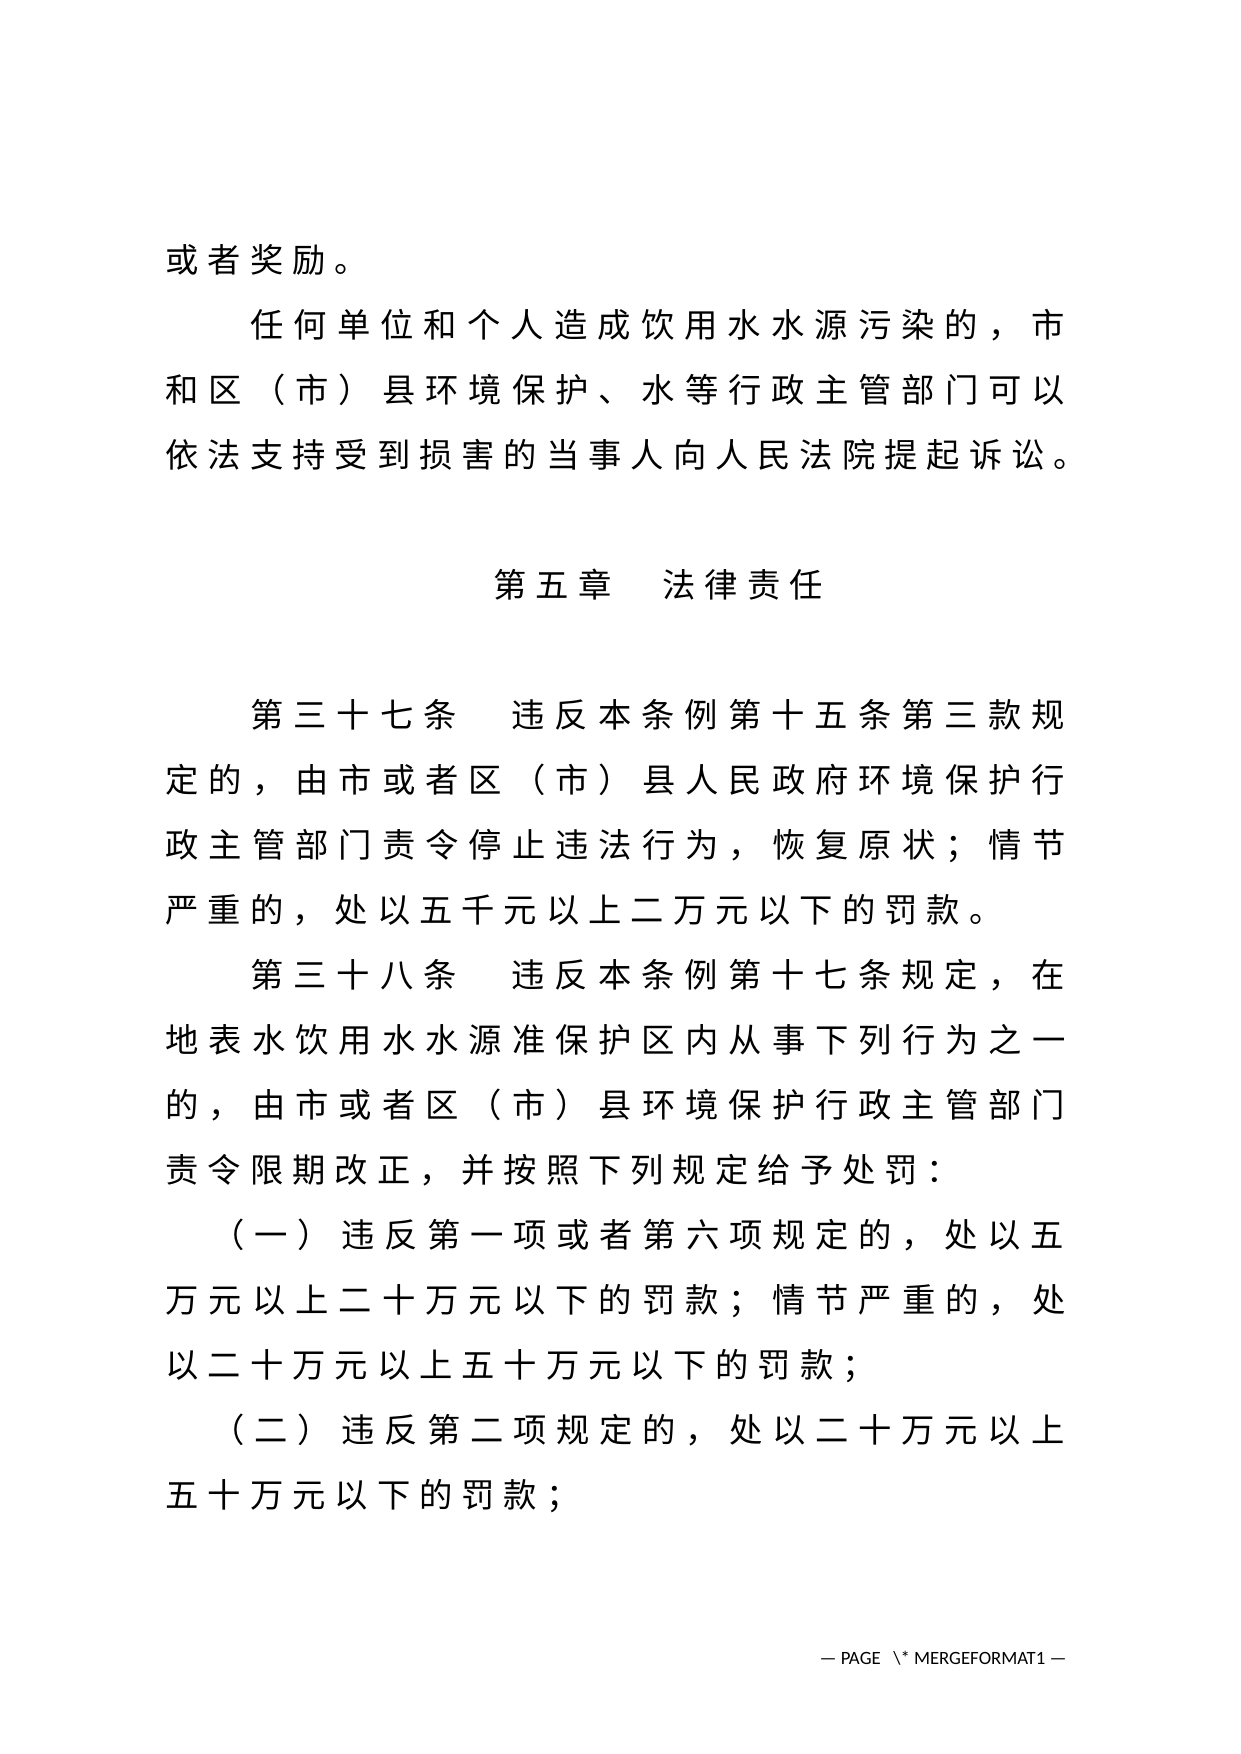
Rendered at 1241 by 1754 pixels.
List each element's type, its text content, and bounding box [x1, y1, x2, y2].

text 任何单位和个人造成饮用水水源污染的，市和区（市）县环境保护、水等行政主管部门可以依法支持受到损害的当事人向人民法院提起诉讼。 [165, 291, 1075, 486]
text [165, 226, 1075, 291]
list 法律责任 [165, 551, 1075, 616]
text 第三十七条 违反本条例第十五条第三款规定的，由市或者区（市）县人民政府环境保护行政主管部门责令停止违法行为，恢复原状；情节严重的，处以五千元以上二万元以下的罚款。 [165, 681, 1075, 941]
text （一）违反第一项或者第六项规定的，处以五万元以上二十万元以下的罚款；情节严重的，处以二十万元以上五十万元以下的罚款； [165, 1201, 1075, 1396]
text 第三十八条 违反本条例第十七条规定，在地表水饮用水水源准保护区内从事下列行为之一的，由市或者区（市）县环境保护行政主管部门责令限期改正，并按照下列规定给予处罚： [165, 941, 1075, 1201]
text （二）违反第二项规定的，处以二十万元以上五十万元以下的罚款； [165, 1396, 1075, 1526]
